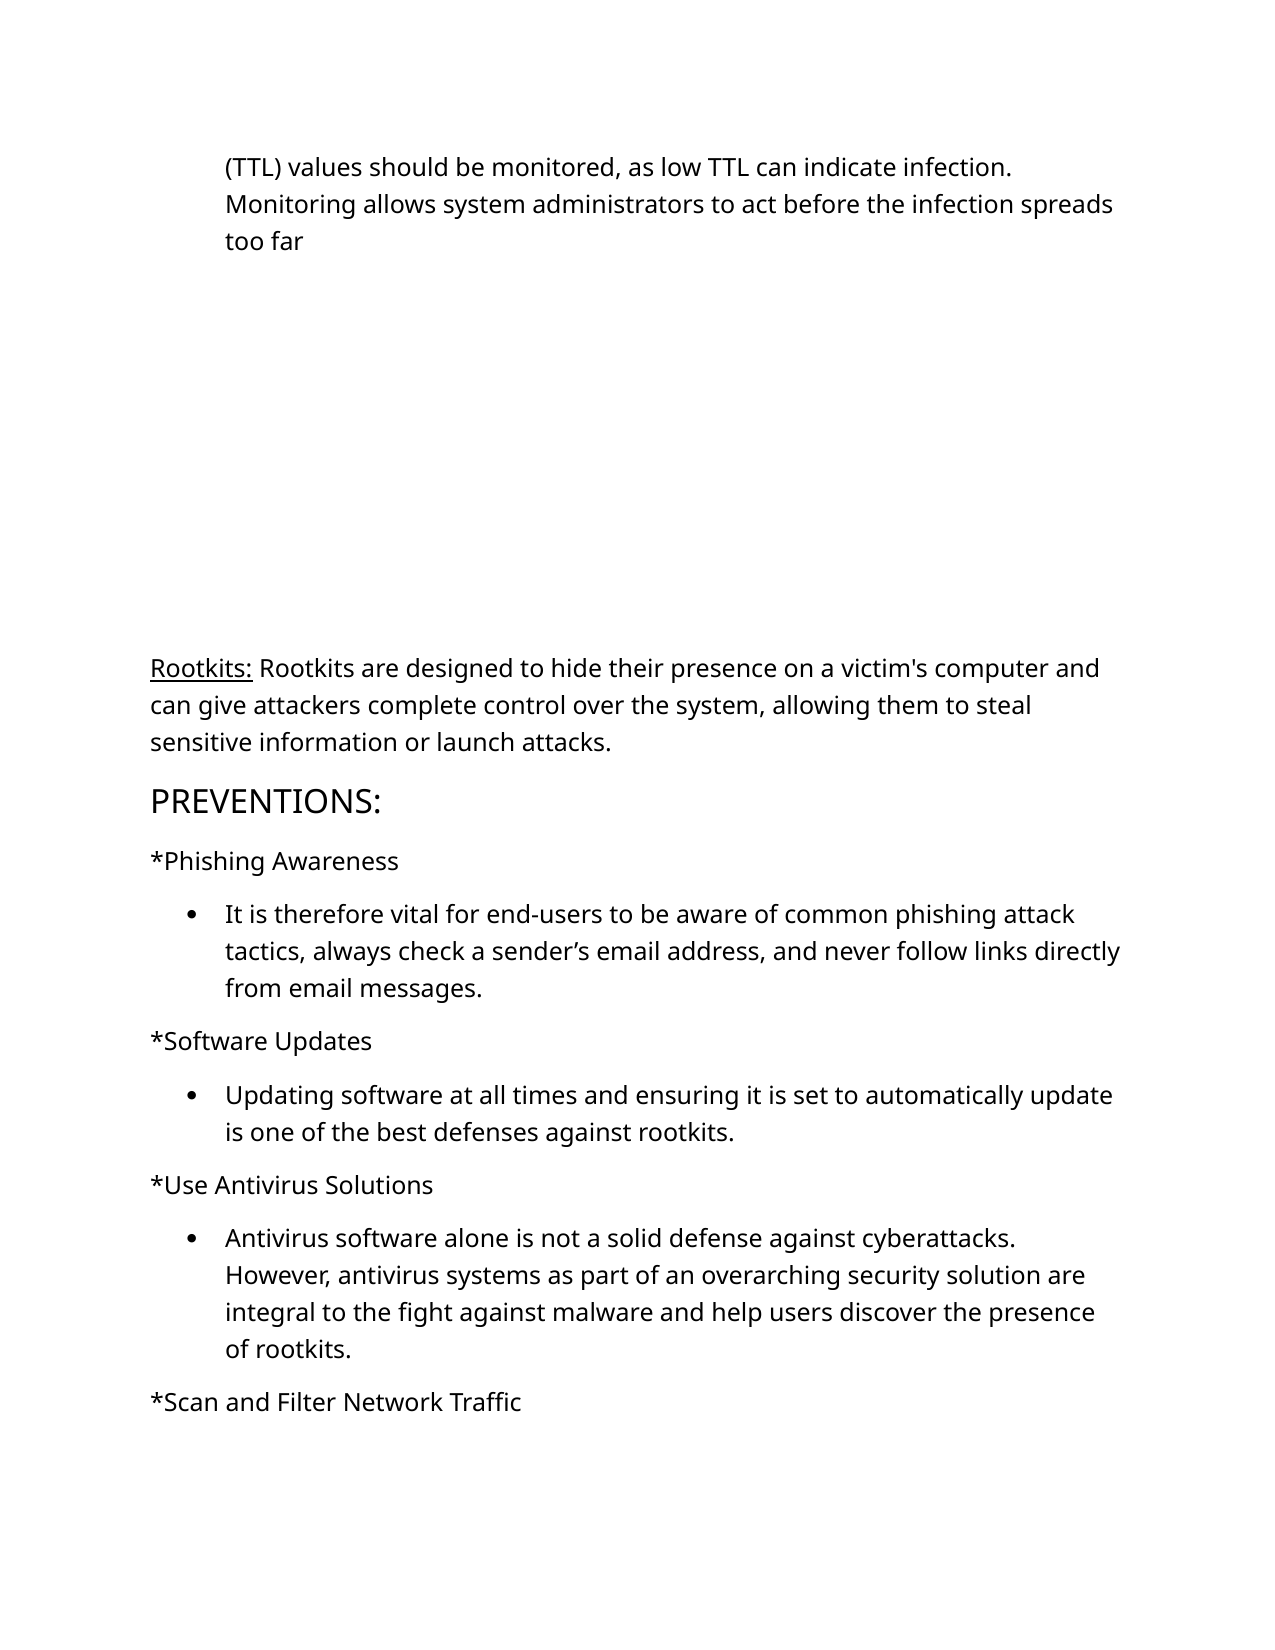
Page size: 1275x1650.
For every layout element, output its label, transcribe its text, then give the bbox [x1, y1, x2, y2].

list Antivirus software alone is not a solid defense against cyberattacks. However, antivirus systems as part of an overarching security solution are integral to the fight against malware and help users discover the presence of rootkits. [187, 1221, 1125, 1366]
text *Use Antivirus Solutions [150, 1168, 1125, 1202]
text *Software Updates [150, 1024, 1125, 1058]
text Rootkits: Rootkits are designed to hide their presence on a victim's computer and can give attackers complete control over the system, allowing them to steal sensitive information or launch attacks. [150, 651, 1125, 759]
text PREVENTIONS: [150, 778, 1125, 823]
list It is therefore vital for end-users to be aware of common phishing attack tactics, always check a sender’s email address, and never follow links directly from email messages. [187, 897, 1125, 1005]
text *Phishing Awareness [150, 844, 1125, 878]
text *Scan and Filter Network Traffic [150, 1385, 1125, 1419]
list Updating software at all times and ensuring it is set to automatically update is one of the best defenses against rootkits. [187, 1077, 1125, 1148]
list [187, 150, 1125, 258]
